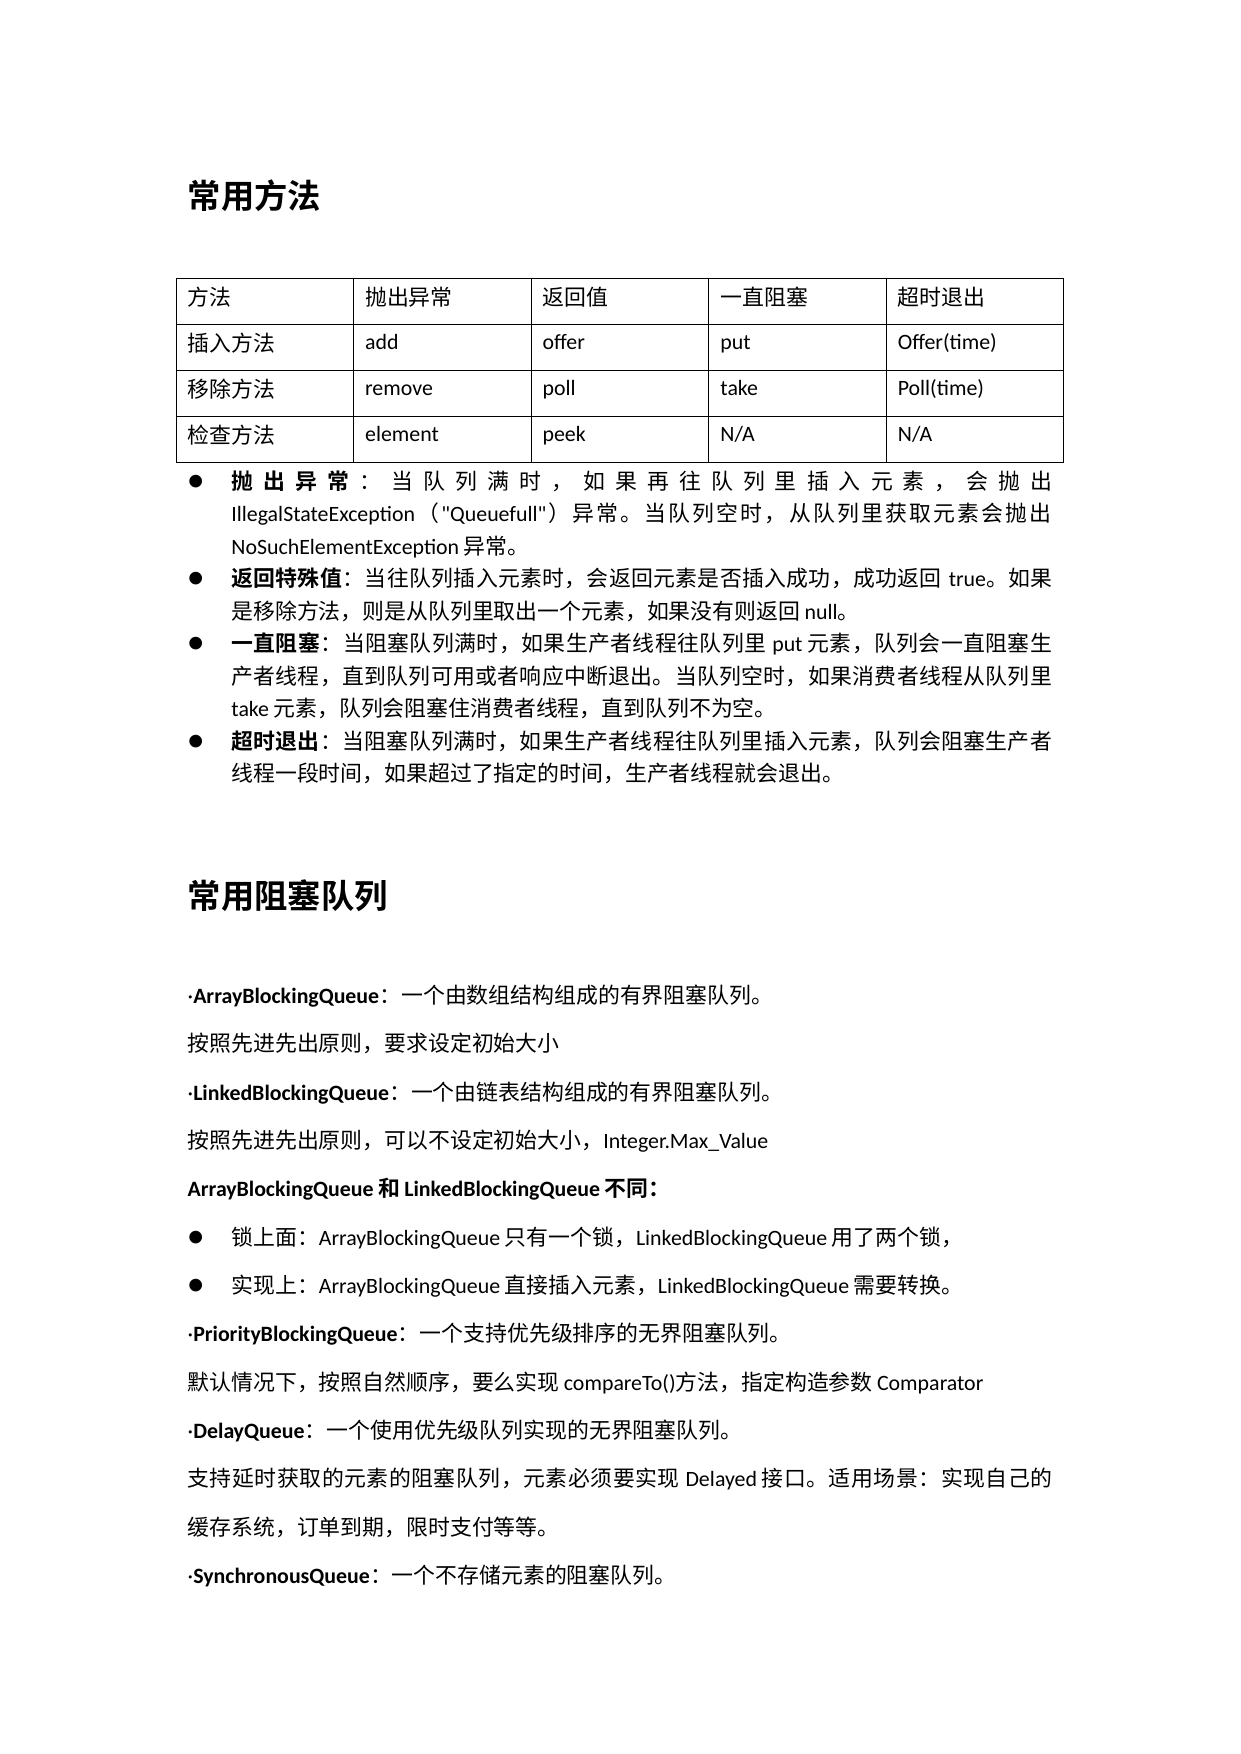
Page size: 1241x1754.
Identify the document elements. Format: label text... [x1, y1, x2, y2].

text ·DelayQueue：一个使用优先级队列实现的无界阻塞队列。 [187, 1412, 1053, 1445]
table_header 返回值 [532, 279, 708, 324]
table_cell N/A [709, 417, 886, 462]
text ·LinkedBlockingQueue：一个由链表结构组成的有界阻塞队列。 [187, 1074, 1053, 1107]
subtitle 常用方法 [187, 162, 1053, 227]
text 支持延时获取的元素的阻塞队列，元素必须要实现Delayed接口。适用场景：实现自己的缓存系统，订单到期，限时支付等等。 [187, 1461, 1053, 1542]
table_cell N/A [887, 417, 1063, 462]
list 锁上面：ArrayBlockingQueue只有一个锁，LinkedBlockingQueue用了两个锁， [187, 1219, 1053, 1252]
table_cell 移除方法 [177, 371, 353, 416]
text 按照先进先出原则，要求设定初始大小 [187, 1026, 1053, 1058]
list 一直阻塞：当阻塞队列满时，如果生产者线程往队列里put元素，队列会一直阻塞生产者线程，直到队列可用或者响应中断退出。当队列空时，如果消费者线程从队列里take元素，队列会阻塞住消费者线程，直到队列不为空。 [187, 626, 1053, 723]
table_cell put [709, 325, 886, 370]
table_cell poll [532, 371, 708, 416]
table_header 方法 [177, 279, 353, 324]
list 返回特殊值：当往队列插入元素时，会返回元素是否插入成功，成功返回true。如果是移除方法，则是从队列里取出一个元素，如果没有则返回null。 [187, 561, 1053, 626]
text 默认情况下，按照自然顺序，要么实现compareTo()方法，指定构造参数Comparator [187, 1364, 1053, 1397]
table_cell 检查方法 [177, 417, 353, 462]
table_header 超时退出 [887, 279, 1063, 324]
table_cell Offer(time) [887, 325, 1063, 370]
table_cell add [354, 325, 531, 370]
table_cell element [354, 417, 531, 462]
table_cell peek [532, 417, 708, 462]
table_header 一直阻塞 [709, 279, 886, 324]
table_header 抛出异常 [354, 279, 531, 324]
list 抛出异常：当队列满时，如果再往队列里插入元素，会抛出IllegalStateException（"Queuefull"）异常。当队列空时，从队列里获取元素会抛出NoSuchElementException异常。 [187, 463, 1053, 561]
text ·ArrayBlockingQueue：一个由数组结构组成的有界阻塞队列。 [187, 977, 1053, 1010]
list 实现上：ArrayBlockingQueue直接插入元素，LinkedBlockingQueue需要转换。 [187, 1267, 1053, 1300]
text ArrayBlockingQueue和LinkedBlockingQueue不同： [187, 1171, 1053, 1203]
table_cell Poll(time) [887, 371, 1063, 416]
table_cell offer [532, 325, 708, 370]
text ·SynchronousQueue：一个不存储元素的阻塞队列。 [187, 1558, 1053, 1590]
text ·PriorityBlockingQueue：一个支持优先级排序的无界阻塞队列。 [187, 1316, 1053, 1348]
text 按照先进先出原则，可以不设定初始大小，Integer.Max_Value [187, 1122, 1053, 1155]
table_cell 插入方法 [177, 325, 353, 370]
list 超时退出：当阻塞队列满时，如果生产者线程往队列里插入元素，队列会阻塞生产者线程一段时间，如果超过了指定的时间，生产者线程就会退出。 [187, 723, 1053, 788]
table_cell remove [354, 371, 531, 416]
table_cell take [709, 371, 886, 416]
subtitle 常用阻塞队列 [187, 861, 1053, 926]
